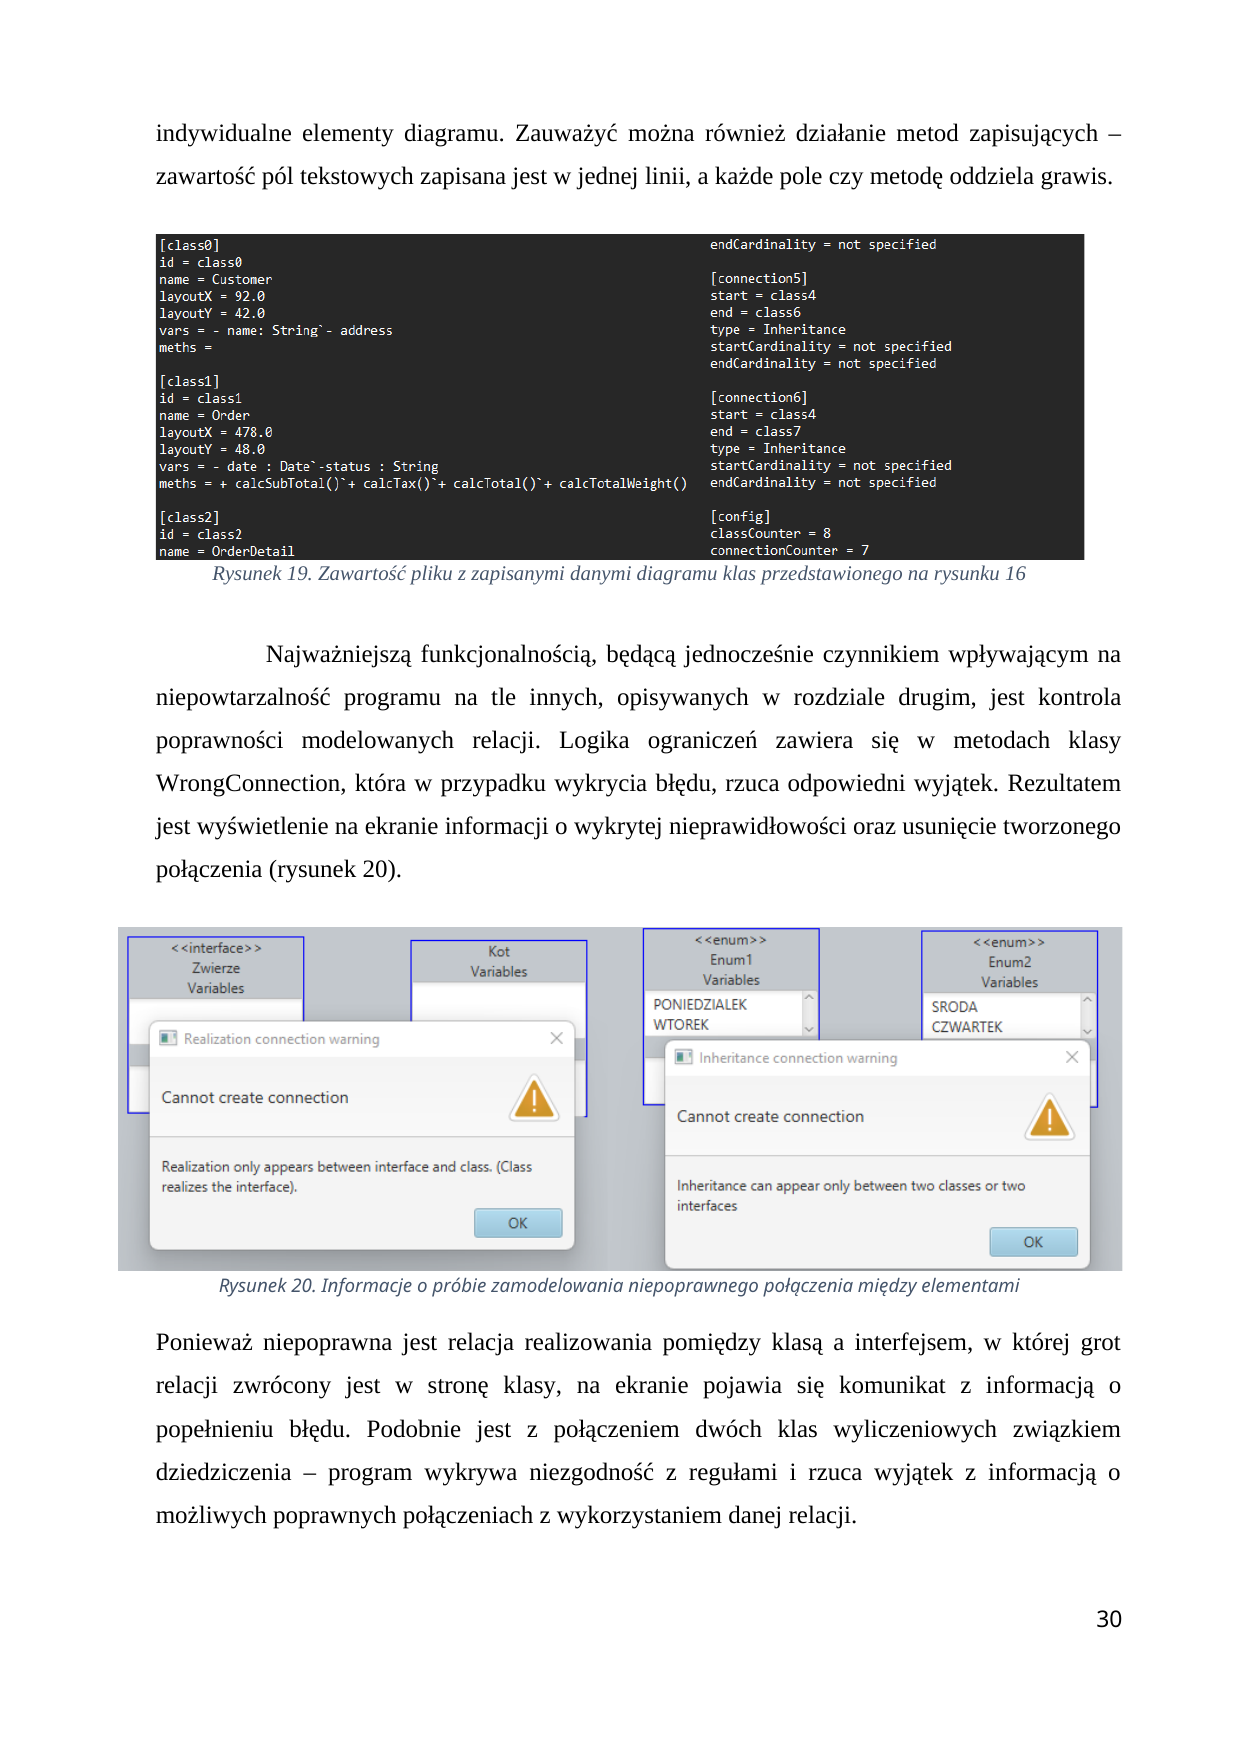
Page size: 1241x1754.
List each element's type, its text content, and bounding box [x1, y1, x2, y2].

picture [155, 234, 1085, 560]
text Ponieważ niepoprawna jest relacja realizowania pomiędzy klasą a interfejsem, w której grot relacji zwrócony jest w stronę klasy, na ekranie pojawia się komunikat z informacją o popełnieniu błędu. Podobnie jest z połączeniem dwóch klas wyliczeniowych związkiem dziedziczenia – program wykrywa niezgodność z regułami i rzuca wyjątek z informacją o możliwych poprawnych połączeniach z wykorzystaniem danej relacji. [156, 1327, 1122, 1529]
text Rysunek 19. Zawartość pliku z zapisanymi danymi diagramu klas przedstawionego na rysunku 16 [118, 561, 1122, 585]
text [156, 118, 1122, 190]
picture [118, 927, 1123, 1271]
text Najważniejszą funkcjonalnością, będącą jednocześnie czynnikiem wpływającym na niepowtarzalność programu na tle innych, opisywanych w rozdziale drugim, jest kontrola poprawności modelowanych relacji. Logika ograniczeń zawiera się w metodach klasy WrongConnection, która w przypadku wykrycia błędu, rzuca odpowiedni wyjątek. Rezultatem jest wyświetlenie na ekranie informacji o wykrytej nieprawidłowości oraz usunięcie tworzonego połączenia (rysunek 20). [156, 639, 1122, 883]
